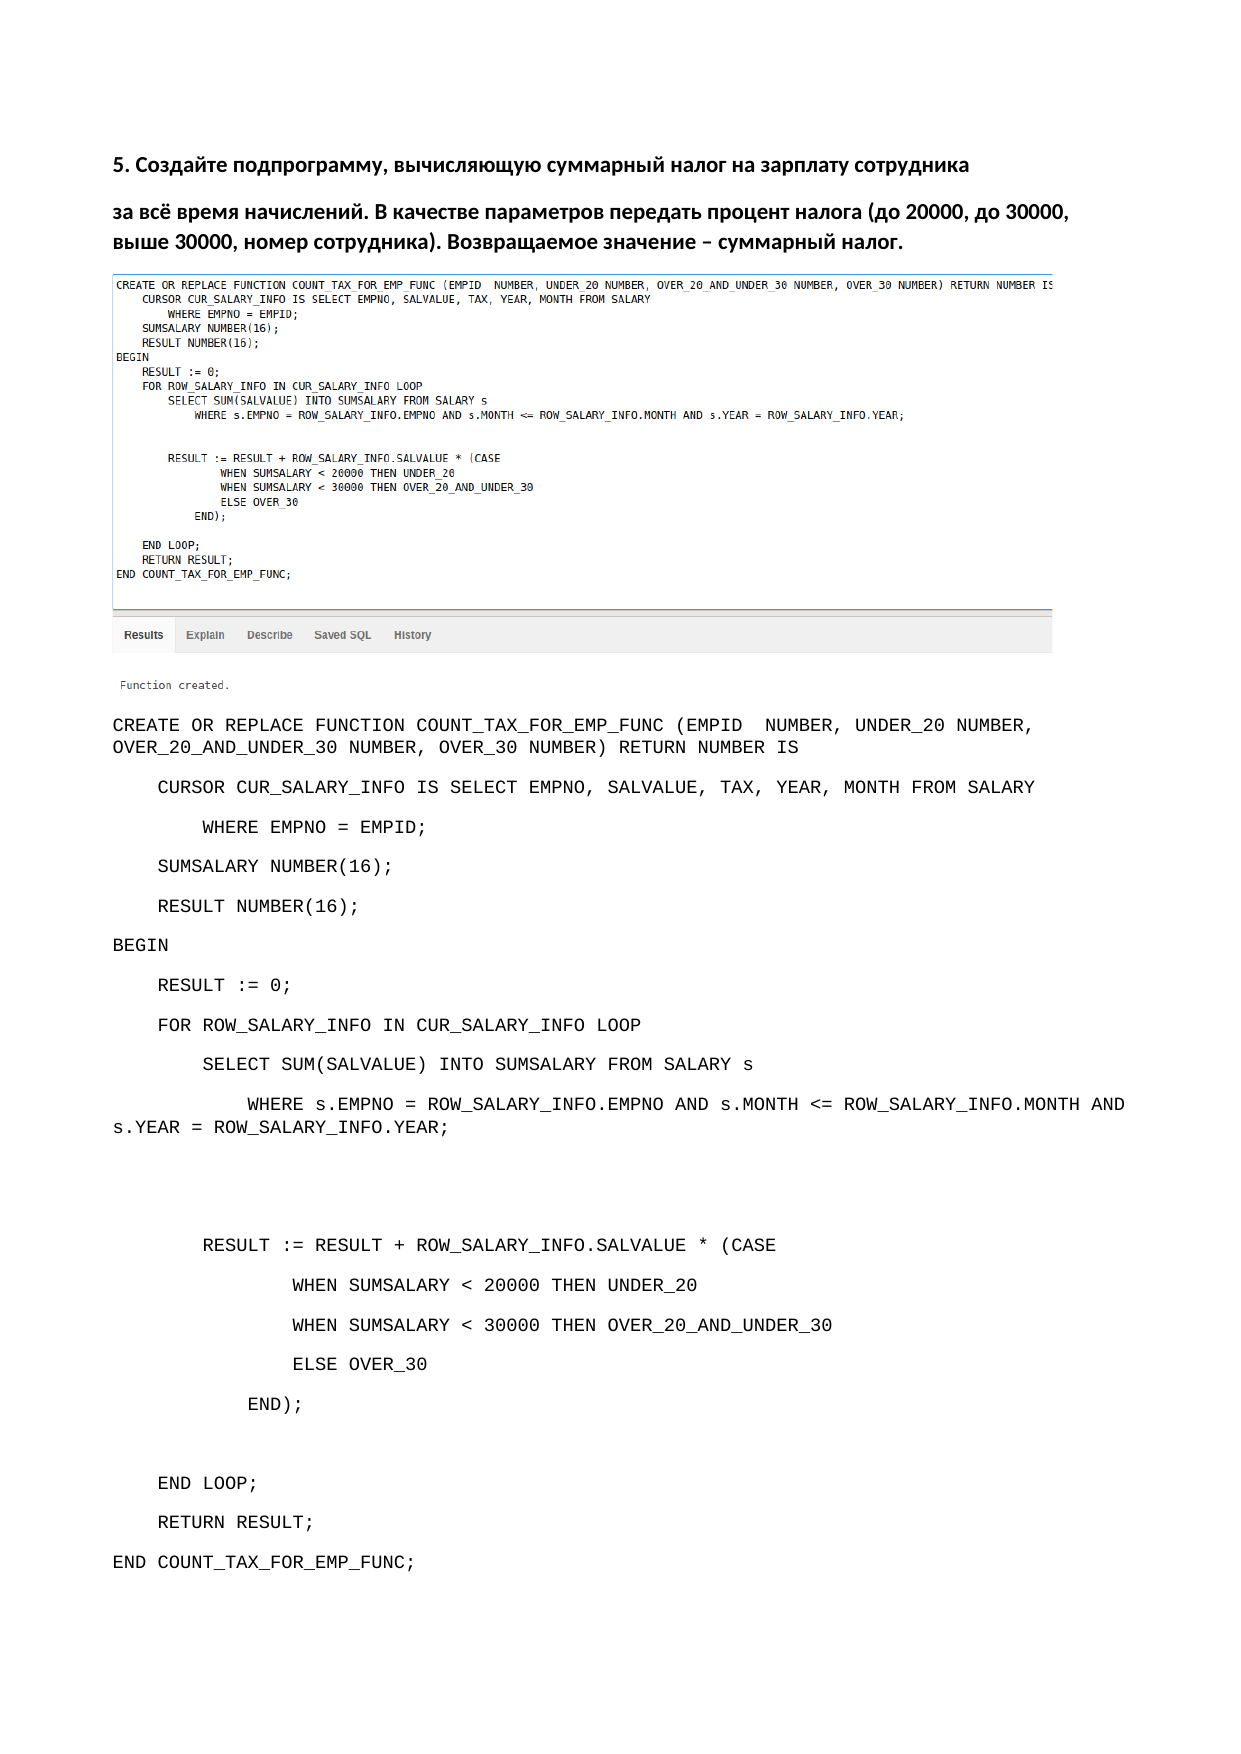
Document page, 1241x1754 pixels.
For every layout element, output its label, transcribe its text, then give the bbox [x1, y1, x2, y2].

text RETURN RESULT; [112, 1513, 1128, 1534]
text END); [112, 1394, 1128, 1416]
text WHEN SUMSALARY < 30000 THEN OVER_20_AND_UNDER_30 [112, 1315, 1128, 1337]
text WHEN SUMSALARY < 20000 THEN UNDER_20 [112, 1276, 1128, 1297]
text 5. Создайте подпрограмму, вычисляющую суммарный налог на зарплату сотрудника [112, 150, 1128, 178]
text WHERE s.EMPNO = ROW_SALARY_INFO.EMPNO AND s.MONTH <= ROW_SALARY_INFO.MONTH AND s.YEAR = ROW_SALARY_INFO.YEAR; [112, 1094, 1128, 1139]
text RESULT := 0; [112, 976, 1128, 997]
picture [112, 273, 1053, 697]
text SELECT SUM(SALVALUE) INTO SUMSALARY FROM SALARY s [112, 1055, 1128, 1076]
text SUMSALARY NUMBER(16); [112, 857, 1128, 878]
text RESULT NUMBER(16); [112, 897, 1128, 918]
text BEGIN [112, 936, 1128, 957]
text RESULT := RESULT + ROW_SALARY_INFO.SALVALUE * (CASE [112, 1236, 1128, 1257]
text ELSE OVER_30 [112, 1355, 1128, 1376]
text CURSOR CUR_SALARY_INFO IS SELECT EMPNO, SALVALUE, TAX, YEAR, MONTH FROM SALARY [112, 778, 1128, 799]
text END LOOP; [112, 1474, 1128, 1495]
text CREATE OR REPLACE FUNCTION COUNT_TAX_FOR_EMP_FUNC (EMPID NUMBER, UNDER_20 NUMBER, OVER_20_AND_UNDER_30 NUMBER, OVER_30 NUMBER) RETURN NUMBER IS [112, 715, 1128, 759]
text WHERE EMPNO = EMPID; [112, 817, 1128, 839]
text за всё время начислений. В качестве параметров передать процент налога (до 20000, до 30000, выше 30000, номер сотрудника). Возвращаемое значение – суммарный налог. [112, 197, 1128, 255]
text FOR ROW_SALARY_INFO IN CUR_SALARY_INFO LOOP [112, 1015, 1128, 1037]
text END COUNT_TAX_FOR_EMP_FUNC; [112, 1553, 1128, 1574]
